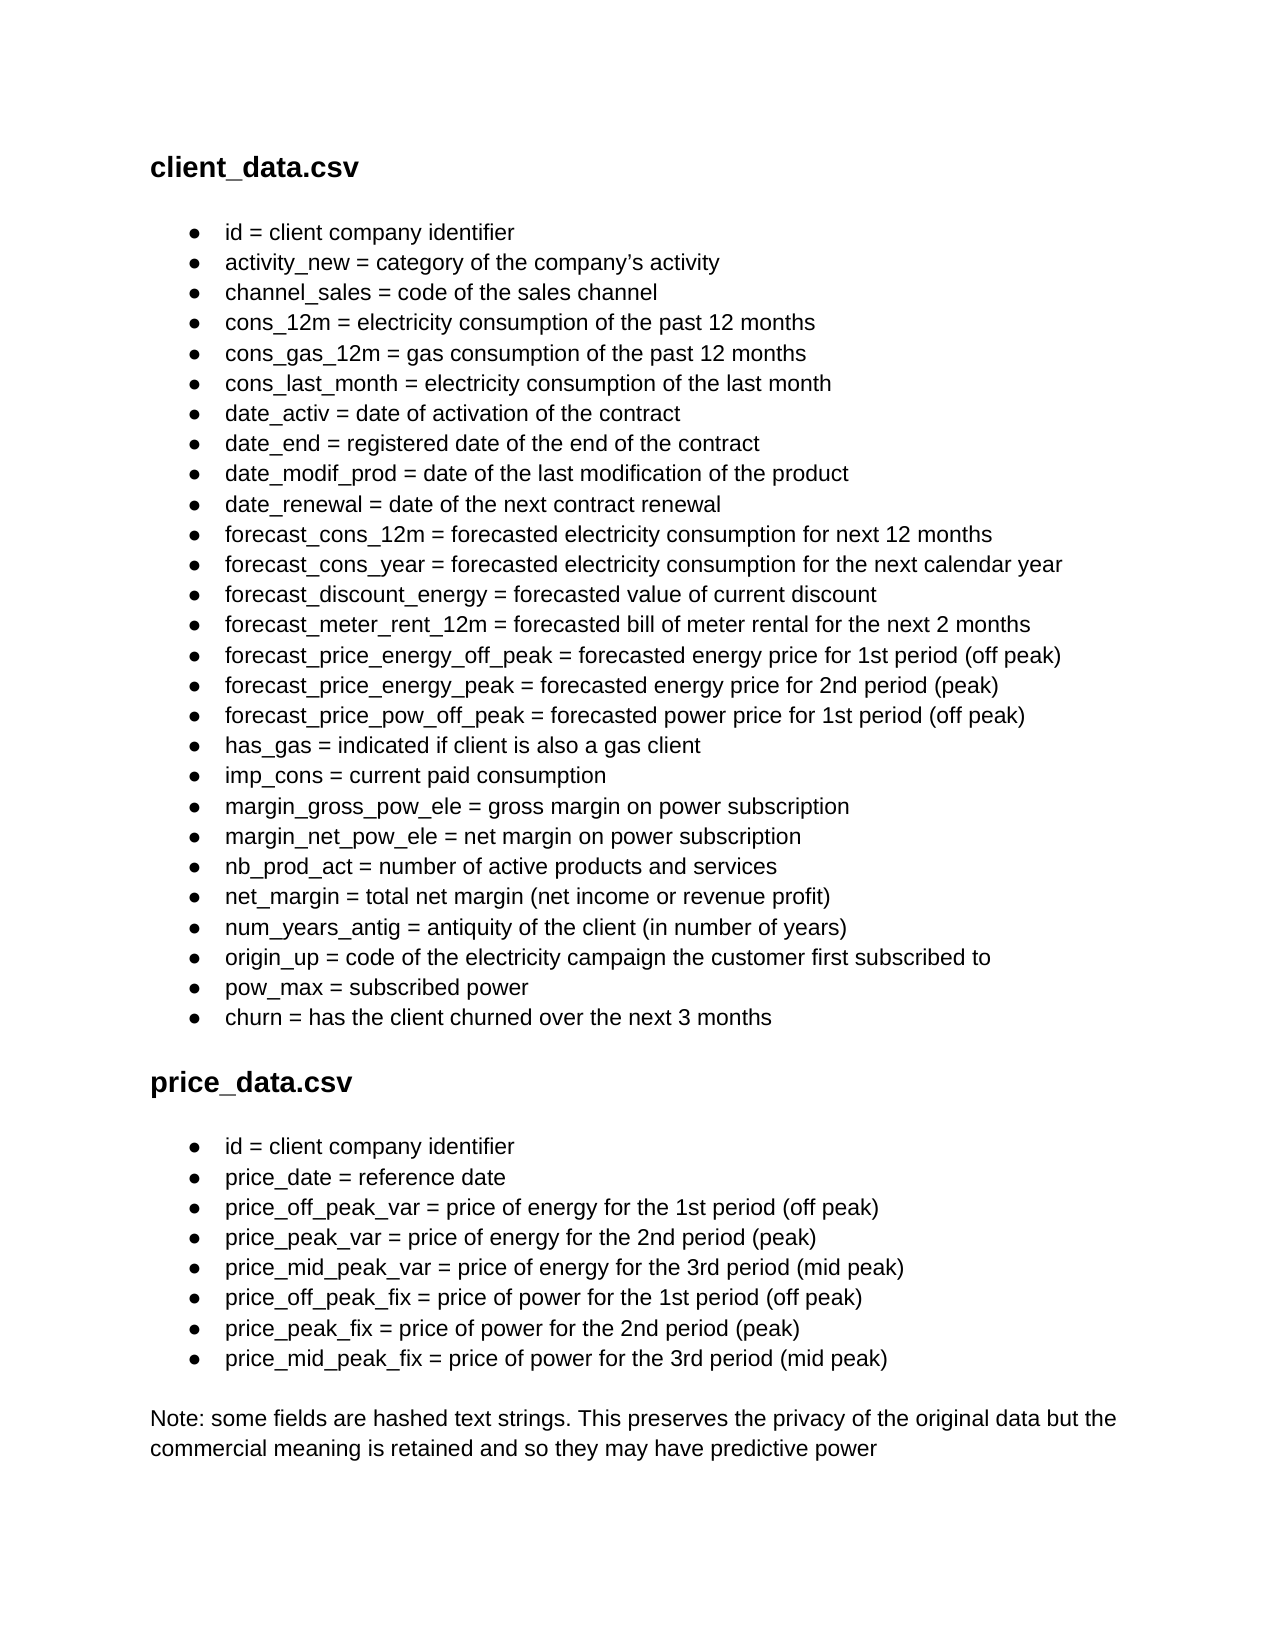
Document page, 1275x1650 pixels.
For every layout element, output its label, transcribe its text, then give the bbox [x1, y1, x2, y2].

list has_gas = indicated if client is also a gas client [187, 732, 1125, 759]
list cons_last_month = electricity consumption of the last month [187, 370, 1125, 396]
text price_data.csv [150, 1064, 1125, 1098]
list date_activ = date of activation of the contract [187, 400, 1125, 426]
list forecast_cons_12m = forecasted electricity consumption for next 12 months [187, 521, 1125, 547]
list price_date = reference date [187, 1163, 1125, 1190]
list price_mid_peak_fix = price of power for the 3rd period (mid peak) [187, 1345, 1125, 1371]
list forecast_price_energy_peak = forecasted energy price for 2nd period (peak) [187, 672, 1125, 698]
list pow_max = subscribed power [187, 974, 1125, 1000]
list price_mid_peak_var = price of energy for the 3rd period (mid peak) [187, 1254, 1125, 1281]
list date_end = registered date of the end of the contract [187, 430, 1125, 457]
list margin_net_pow_ele = net margin on power subscription [187, 823, 1125, 849]
list price_off_peak_var = price of energy for the 1st period (off peak) [187, 1194, 1125, 1220]
text Note: some fields are hashed text strings. This preserves the privacy of the original data but the commercial meaning is retained and so they may have predictive power [150, 1405, 1125, 1462]
list churn = has the client churned over the next 3 months [187, 1004, 1125, 1031]
list date_modif_prod = date of the last modification of the product [187, 460, 1125, 487]
list forecast_price_pow_off_peak = forecasted power price for 1st period (off peak) [187, 702, 1125, 728]
list id = client company identifier [187, 219, 1125, 245]
list imp_cons = current paid consumption [187, 762, 1125, 789]
list id = client company identifier [187, 1133, 1125, 1160]
list net_margin = total net margin (net income or revenue profit) [187, 883, 1125, 910]
list origin_up = code of the electricity campaign the customer first subscribed to [187, 944, 1125, 970]
list forecast_meter_rent_12m = forecasted bill of meter rental for the next 2 months [187, 611, 1125, 638]
list forecast_cons_year = forecasted electricity consumption for the next calendar year [187, 551, 1125, 577]
list cons_gas_12m = gas consumption of the past 12 months [187, 339, 1125, 366]
list price_peak_fix = price of power for the 2nd period (peak) [187, 1314, 1125, 1341]
list price_off_peak_fix = price of power for the 1st period (off peak) [187, 1284, 1125, 1311]
list nb_prod_act = number of active products and services [187, 853, 1125, 879]
list margin_gross_pow_ele = gross margin on power subscription [187, 793, 1125, 819]
text client_data.csv [150, 150, 1125, 183]
list date_renewal = date of the next contract renewal [187, 491, 1125, 517]
list price_peak_var = price of energy for the 2nd period (peak) [187, 1224, 1125, 1250]
list channel_sales = code of the sales channel [187, 279, 1125, 306]
list num_years_antig = antiquity of the client (in number of years) [187, 913, 1125, 940]
list cons_12m = electricity consumption of the past 12 months [187, 309, 1125, 336]
list forecast_discount_energy = forecasted value of current discount [187, 581, 1125, 608]
list forecast_price_energy_off_peak = forecasted energy price for 1st period (off peak) [187, 642, 1125, 668]
list activity_new = category of the company’s activity [187, 249, 1125, 275]
